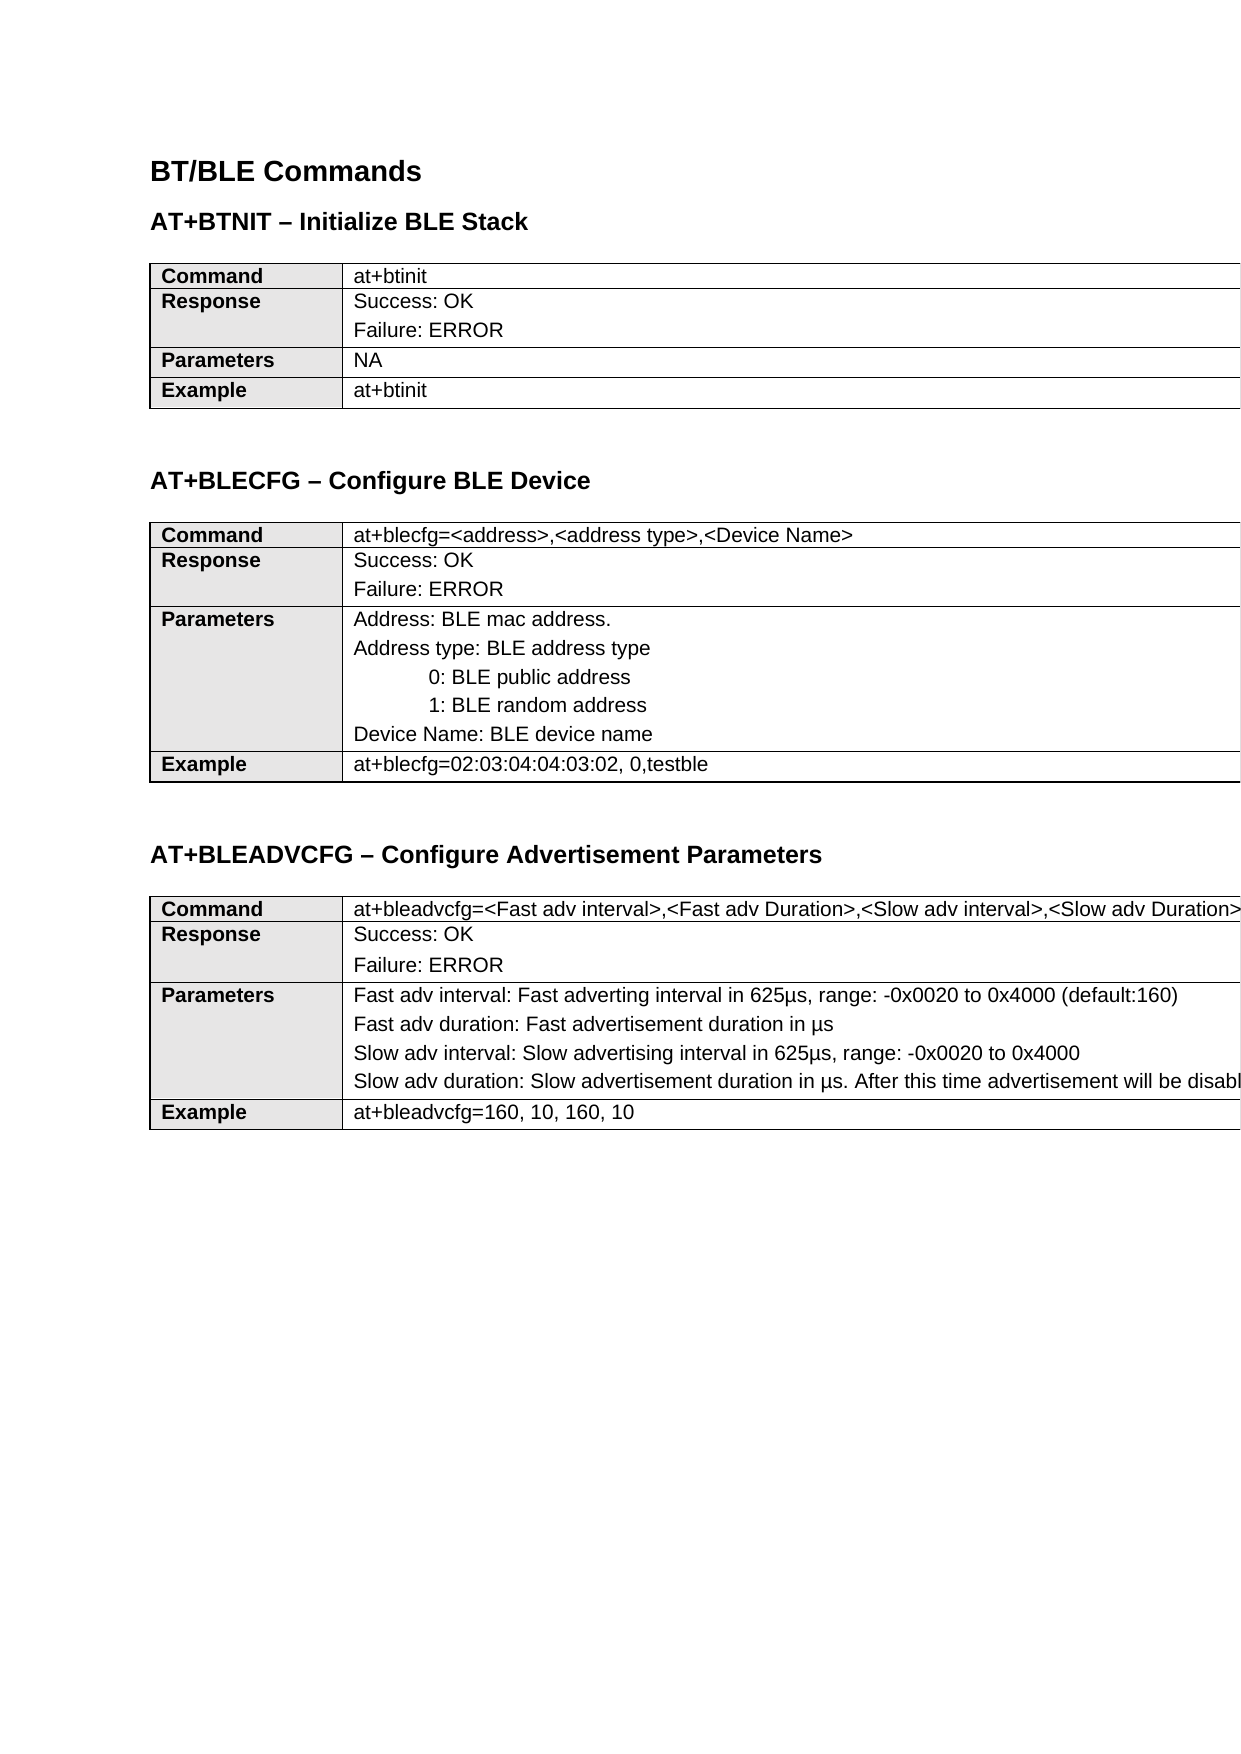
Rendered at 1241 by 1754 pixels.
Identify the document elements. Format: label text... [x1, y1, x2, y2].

table_header at+btinit [343, 264, 1240, 288]
subtitle AT+BLEADVCFG – Configure Advertisement Parameters [150, 840, 1090, 869]
table_cell Success: OK Failure: ERROR [343, 548, 1240, 606]
subtitle BT/BLE Commands [150, 154, 1090, 188]
table_cell Example [151, 378, 342, 407]
table_cell at+blecfg=02:03:04:04:03:02, 0,testble [343, 752, 1240, 781]
table_cell Response [151, 548, 342, 606]
table_cell Parameters [151, 348, 342, 377]
table_header Command [151, 897, 342, 921]
table_cell Response [151, 289, 342, 347]
table_cell Example [151, 752, 342, 781]
table_cell NA [343, 348, 1240, 377]
table_cell Parameters [151, 607, 342, 751]
table_cell Fast adv interval: Fast adverting interval in 625µs, range: -0x0020 to 0x4000 (default:160) Fast adv duration: Fast advertisement duration in µs Slow adv interval: Slow advertising interval in 625µs, range: -0x0020 to 0x4000 Slow adv duration: Slow advertisement duration in µs. After this time advertisement will be disabled [343, 983, 1240, 1098]
table_header at+blecfg=<address>,<address type>,<Device Name> [343, 523, 1240, 547]
subtitle AT+BLECFG – Configure BLE Device [150, 466, 1090, 495]
table_cell at+bleadvcfg=160, 10, 160, 10 [343, 1100, 1240, 1129]
table_header Command [151, 264, 342, 288]
table_cell Success: OK Failure: ERROR [343, 922, 1240, 982]
table_cell at+btinit [343, 378, 1240, 407]
table_cell Success: OK Failure: ERROR [343, 289, 1240, 347]
table_cell Response [151, 922, 342, 982]
table_header Command [151, 523, 342, 547]
table_cell Example [151, 1100, 342, 1129]
table_header at+bleadvcfg=<Fast adv interval>,<Fast adv Duration>,<Slow adv interval>,<Slow adv Duration> [343, 897, 1240, 921]
table_cell Parameters [151, 983, 342, 1098]
table_cell Address: BLE mac address. Address type: BLE address type 0: BLE public address 1: BLE random address Device Name: BLE device name [343, 607, 1240, 751]
subtitle AT+BTNIT – Initialize BLE Stack [150, 207, 1090, 236]
